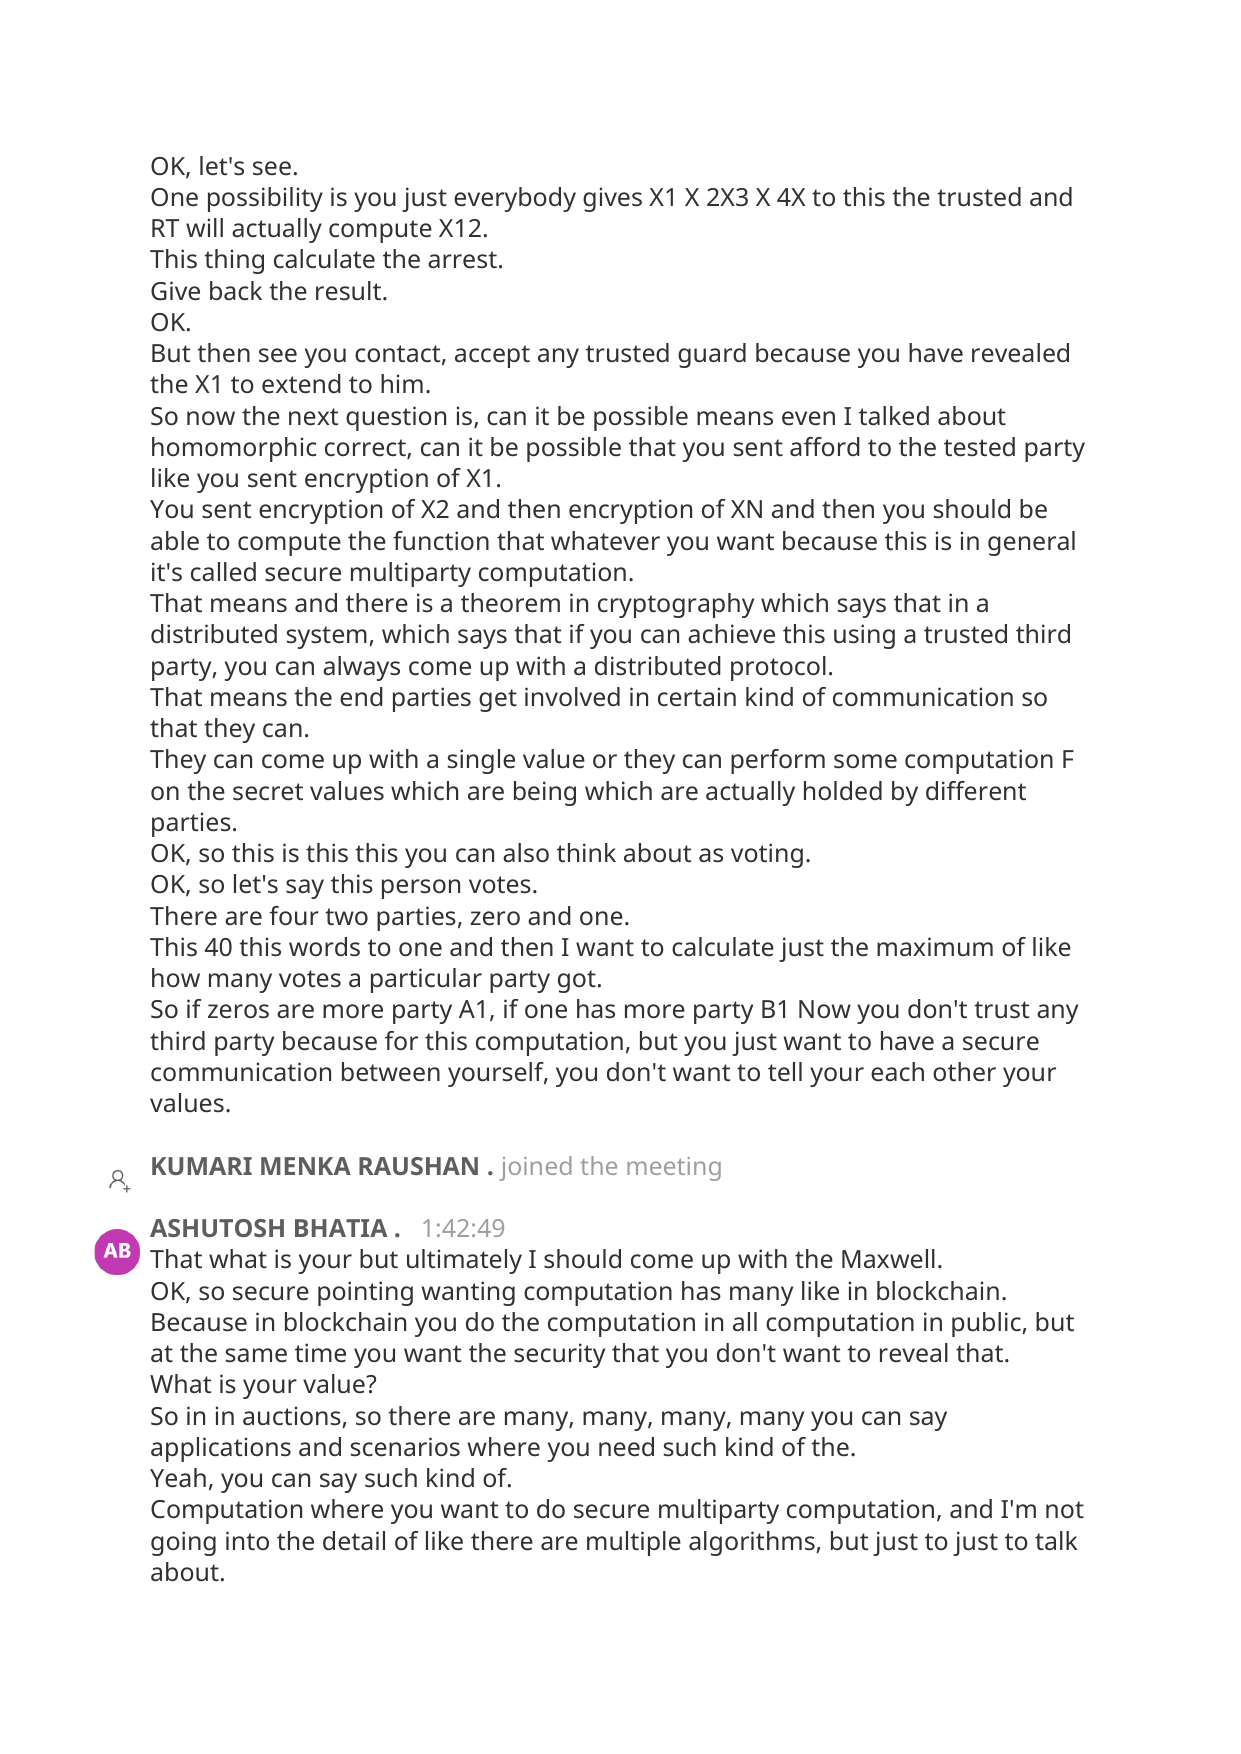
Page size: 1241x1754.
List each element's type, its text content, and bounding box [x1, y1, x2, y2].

picture [102, 1163, 137, 1199]
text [150, 150, 1090, 1119]
text KUMARI MENKA RAUSHAN . joined the meeting [150, 1119, 1090, 1181]
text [150, 1181, 1090, 1587]
picture [94, 1229, 140, 1275]
